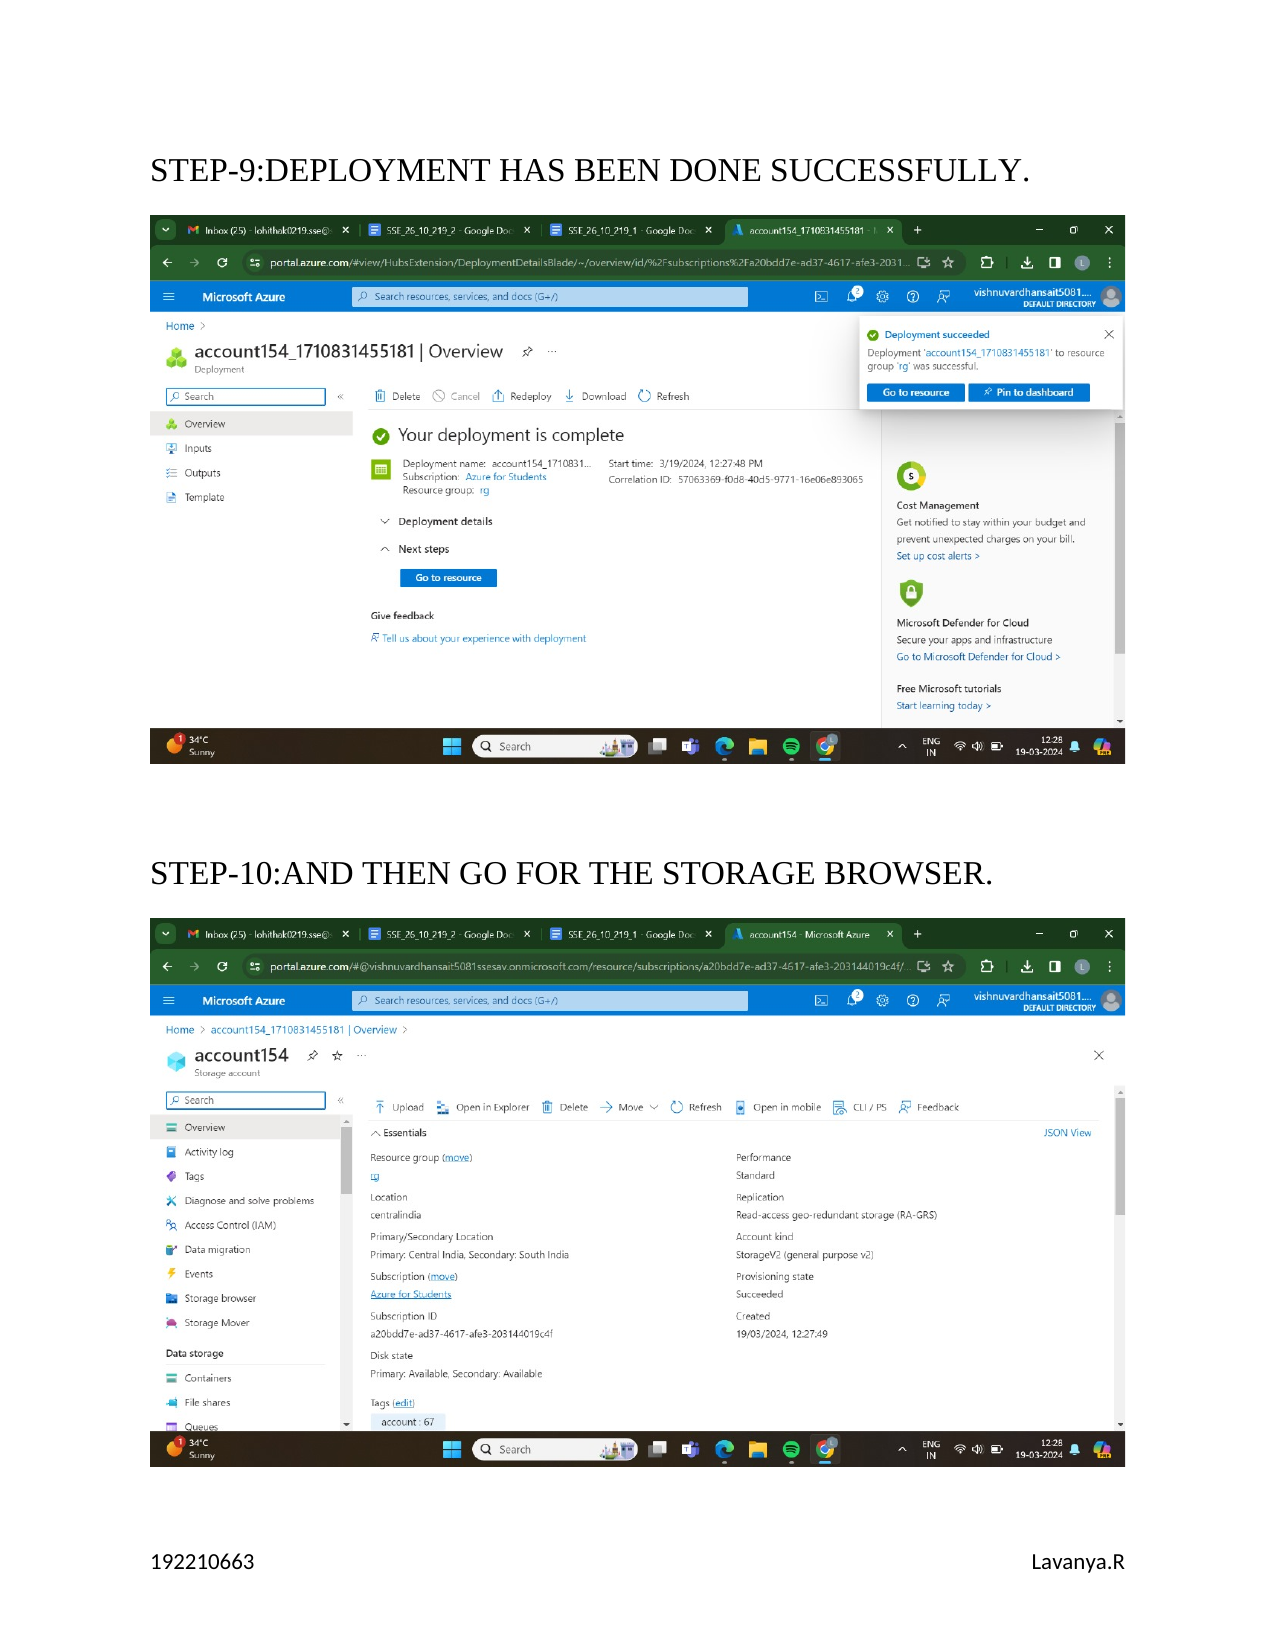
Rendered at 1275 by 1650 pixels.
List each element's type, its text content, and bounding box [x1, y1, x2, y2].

text STEP-9:DEPLOYMENT HAS BEEN DONE SUCCESSFULLY. [150, 150, 1125, 188]
picture [150, 215, 1125, 764]
picture [150, 918, 1125, 1467]
text STEP-10:AND THEN GO FOR THE STORAGE BROWSER. [150, 853, 1125, 892]
